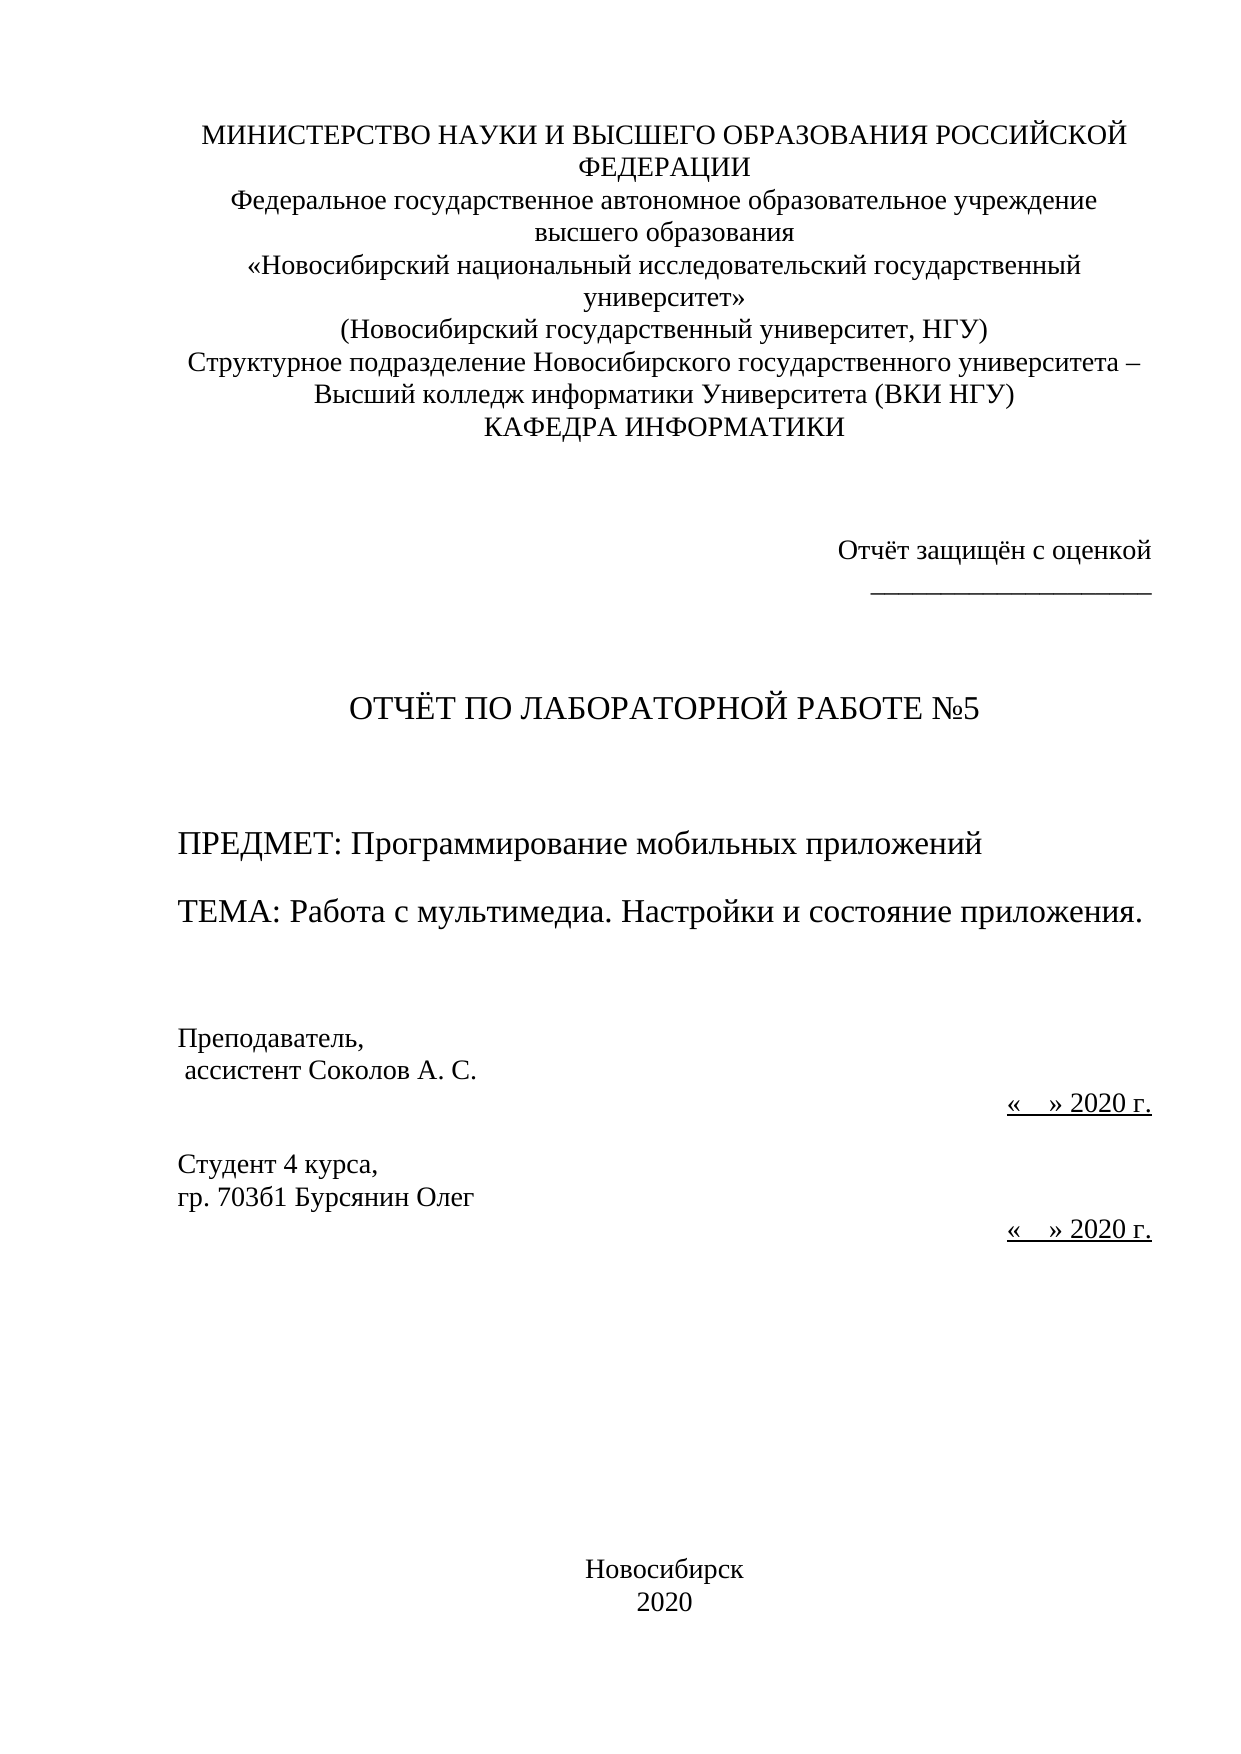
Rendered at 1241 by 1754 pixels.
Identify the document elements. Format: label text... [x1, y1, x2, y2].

text Преподаватель, [177, 1021, 1152, 1053]
text « » 2020 г. [177, 1212, 1152, 1244]
text Структурное подразделение Новосибирского государственного университета –Высший колледж информатики Университета (ВКИ НГУ) [177, 345, 1152, 410]
text гр. 703б1 Бурсянин Олег [177, 1180, 1152, 1212]
text «Новосибирский национальный исследовательский государственный университет» [177, 248, 1152, 312]
text ассистент Соколов А. С. [177, 1053, 1152, 1086]
text ТЕМА: Работа с мультимедиа. Настройки и состояние приложения. [177, 891, 1152, 929]
text 2020 [177, 1585, 1152, 1617]
text КАФЕДРА ИНФОРМАТИКИ [177, 410, 1152, 442]
text МИНИСТЕРСТВО НАУКИ И ВЫСШЕГО ОБРАЗОВАНИЯ РОССИЙСКОЙ ФЕДЕРАЦИИ [177, 118, 1152, 183]
text (Новосибирский государственный университет, НГУ) [177, 312, 1152, 345]
text ____________________ [177, 565, 1152, 598]
text Новосибирск [177, 1552, 1152, 1585]
text ОТЧЁТ ПО ЛАБОРАТОРНОЙ РАБОТЕ №5 [177, 688, 1152, 727]
text « » 2020 г. [177, 1086, 1152, 1118]
text Студент 4 курса, [177, 1147, 1152, 1180]
text Отчёт защищён с оценкой [177, 533, 1152, 565]
text Федеральное государственное автономное образовательное учреждение высшего образования [177, 183, 1152, 248]
text ПРЕДМЕТ: Программирование мобильных приложений [177, 823, 1152, 862]
